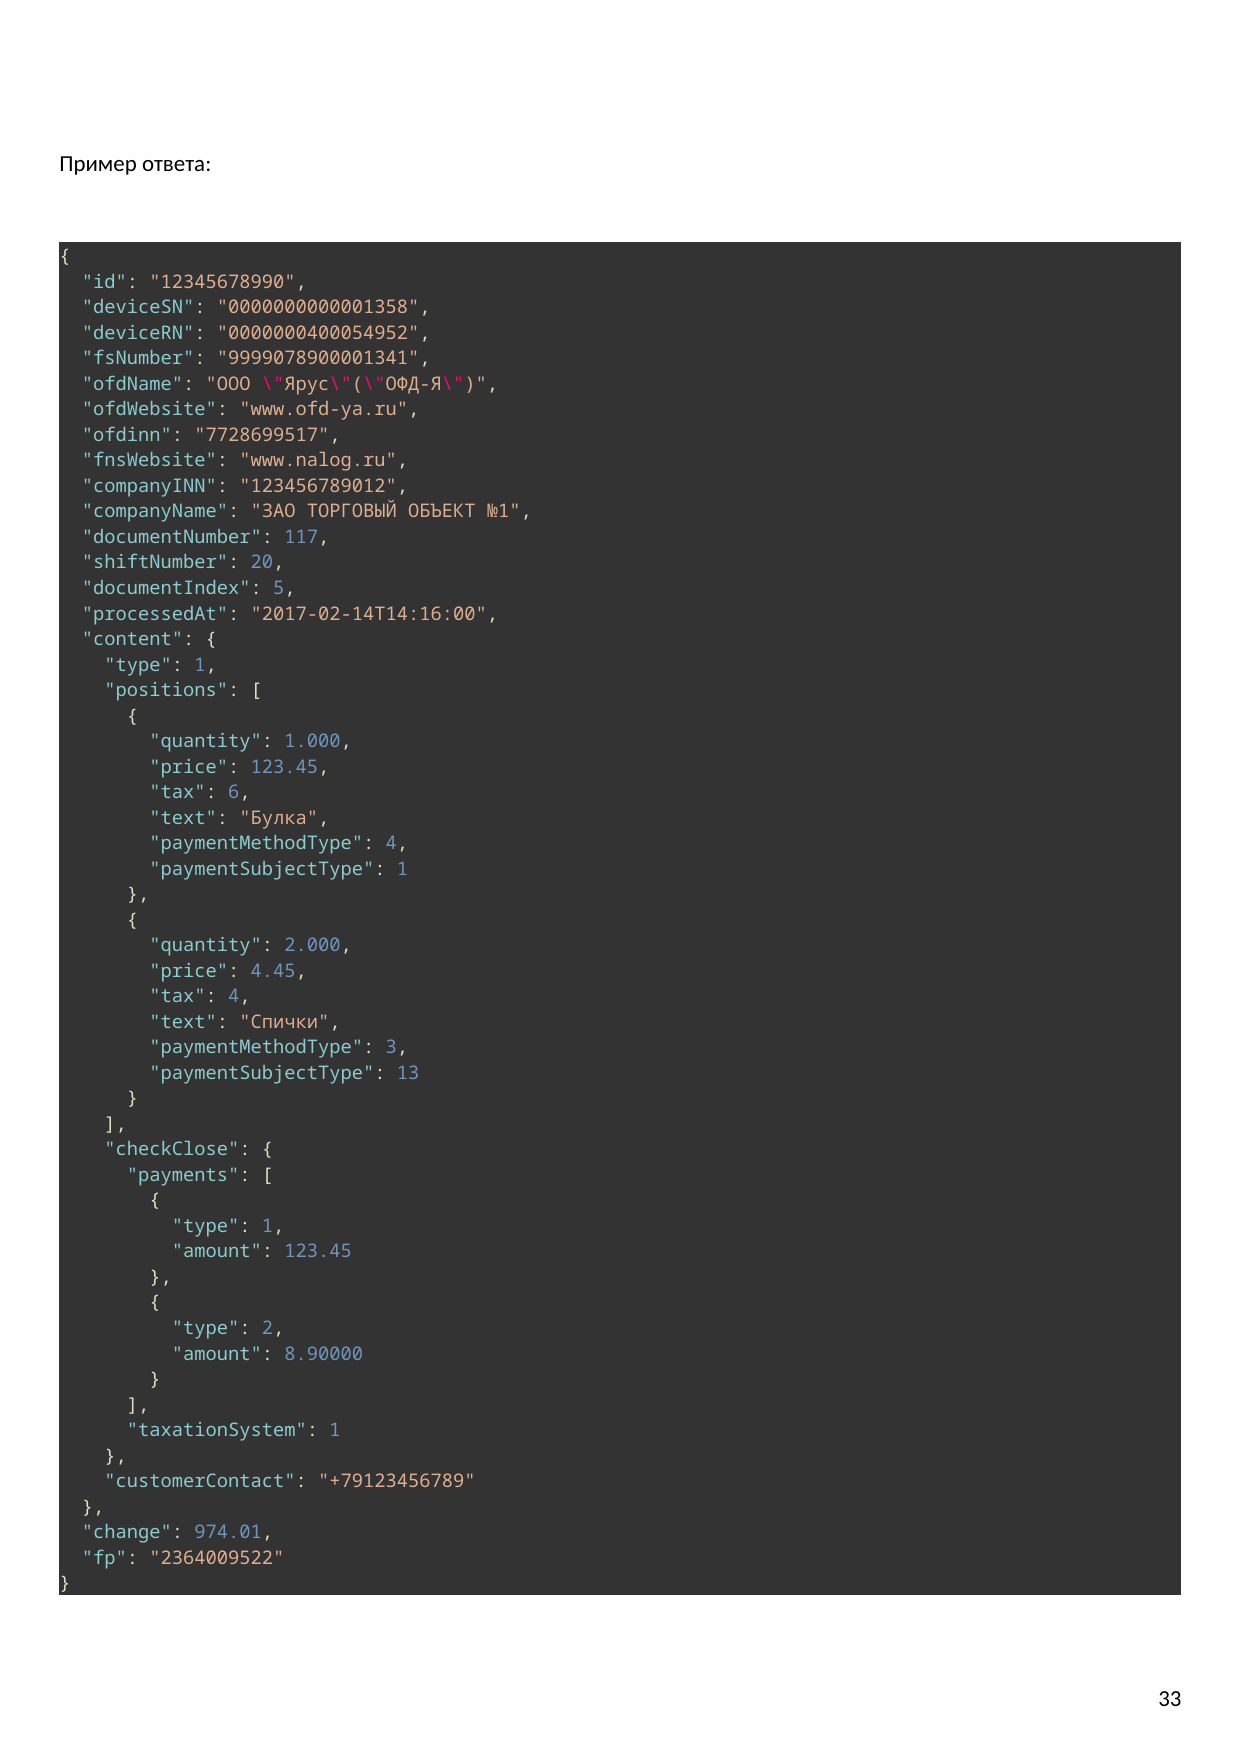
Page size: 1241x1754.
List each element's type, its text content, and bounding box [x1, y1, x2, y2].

text "ofdWebsite": "www.ofd-ya.ru", [59, 396, 1181, 421]
text "fp": "2364009522" [59, 1544, 1181, 1569]
text }, [59, 1493, 1181, 1518]
text "processedAt": "2017-02-14T14:16:00", [59, 600, 1181, 625]
text "tax": 4, [59, 983, 1181, 1008]
text "paymentSubjectType": 1 [59, 855, 1181, 881]
text "quantity": 1.000, [59, 727, 1181, 753]
text "price": 123.45, [59, 753, 1181, 778]
text "quantity": 2.000, [59, 932, 1181, 957]
text "ofdName": "ООО \"Ярус\"(\"ОФД-Я\")", [59, 370, 1181, 396]
text "fnsWebsite": "www.nalog.ru", [59, 447, 1181, 472]
text "type": 1, [59, 651, 1181, 676]
text "id": "12345678990", [59, 268, 1181, 293]
text "ofdinn": "7728699517", [59, 421, 1181, 447]
text Пример ответа: [59, 149, 1181, 177]
text "deviceRN": "0000000400054952", [59, 319, 1181, 344]
text "paymentSubjectType": 13 [59, 1059, 1181, 1085]
text }, [59, 1442, 1181, 1467]
text "text": "Спички", [59, 1008, 1181, 1034]
text "tax": 6, [59, 778, 1181, 804]
text "paymentMethodType": 4, [59, 829, 1181, 855]
text { [59, 906, 1181, 932]
text "shiftNumber": 20, [59, 549, 1181, 574]
text }, [59, 881, 1181, 906]
text "checkClose": { [59, 1136, 1181, 1161]
text ], [59, 1110, 1181, 1136]
text "text": "Булка", [59, 804, 1181, 829]
text { [59, 1289, 1181, 1314]
text "price": 4.45, [59, 957, 1181, 983]
text "type": 1, [59, 1212, 1181, 1238]
text }, [59, 1263, 1181, 1289]
text "companyINN": "123456789012", [59, 472, 1181, 498]
text "deviceSN": "0000000000001358", [59, 293, 1181, 319]
text "payments": [ [59, 1161, 1181, 1187]
text "content": { [59, 625, 1181, 651]
text "documentIndex": 5, [59, 574, 1181, 600]
text "positions": [ [59, 676, 1181, 702]
text "fsNumber": "9999078900001341", [59, 344, 1181, 370]
text "amount": 123.45 [59, 1238, 1181, 1263]
text "change": 974.01, [59, 1518, 1181, 1544]
text } [59, 1085, 1181, 1110]
text "paymentMethodType": 3, [59, 1034, 1181, 1059]
text { [59, 702, 1181, 727]
text } [59, 1569, 1181, 1595]
text { [59, 1187, 1181, 1212]
text "documentNumber": 117, [59, 523, 1181, 549]
text "amount": 8.90000 [59, 1340, 1181, 1365]
text } [59, 1365, 1181, 1391]
text "taxationSystem": 1 [59, 1416, 1181, 1442]
text ], [59, 1391, 1181, 1416]
text "type": 2, [59, 1314, 1181, 1340]
text "companyName": "ЗАО ТОРГОВЫЙ ОБЪЕКТ №1", [59, 498, 1181, 523]
text "customerContact": "+79123456789" [59, 1467, 1181, 1493]
text { [59, 242, 1181, 268]
